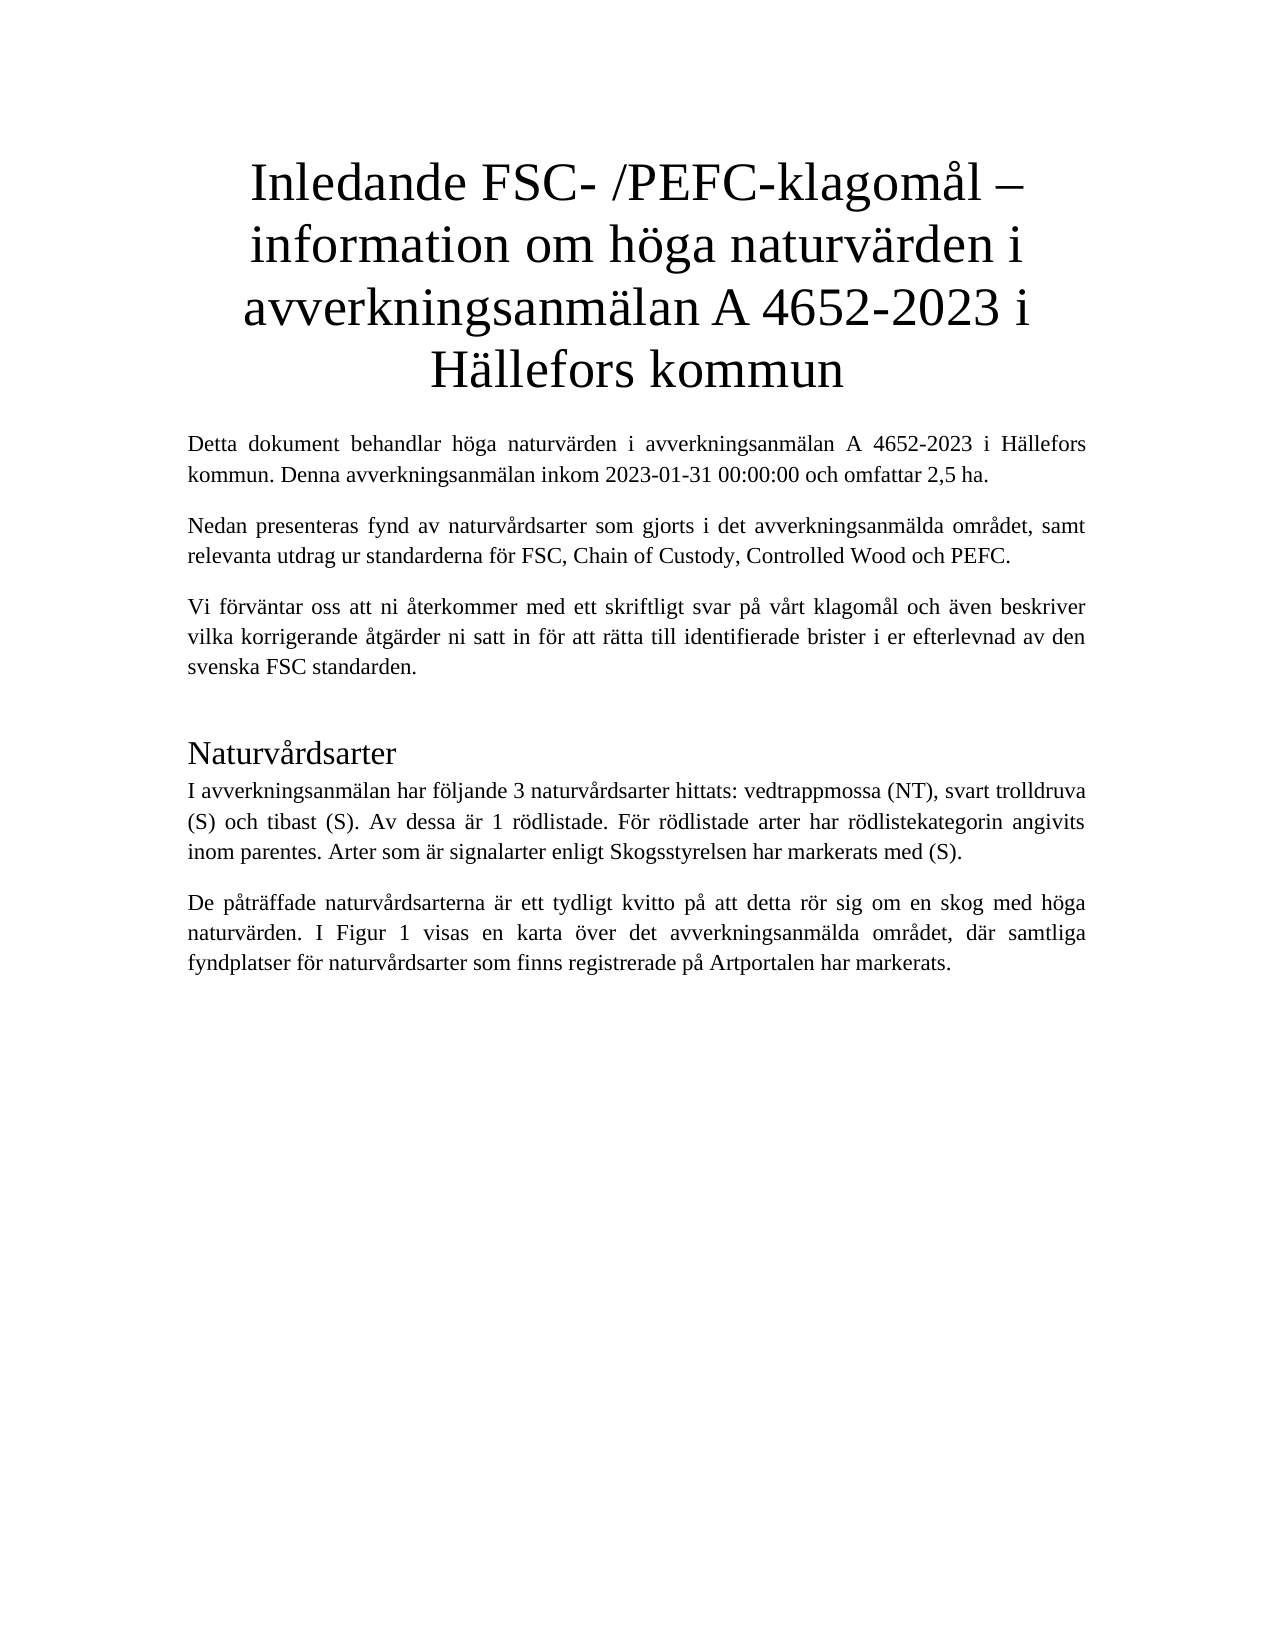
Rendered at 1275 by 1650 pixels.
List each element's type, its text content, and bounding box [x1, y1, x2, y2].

text Detta dokument behandlar höga naturvärden i avverkningsanmälan A 4652-2023 i Hällefors kommun. Denna avverkningsanmälan inkom 2023-01-31 00:00:00 och omfattar 2,5 ha. [187, 430, 1087, 487]
subtitle Naturvårdsarter [187, 733, 1087, 772]
text Vi förväntar oss att ni återkommer med ett skriftligt svar på vårt klagomål och även beskriver vilka korrigerande åtgärder ni satt in för att rätta till identifierade brister i er efterlevnad av den svenska FSC standarden. [187, 593, 1087, 680]
text I avverkningsanmälan har följande 3 naturvårdsarter hittats: vedtrappmossa (NT), svart trolldruva (S) och tibast (S). Av dessa är 1 rödlistade. För rödlistade arter har rödlistekategorin angivits inom parentes. Arter som är signalarter enligt Skogsstyrelsen har markerats med (S). [187, 778, 1087, 864]
text De påträffade naturvårdsarterna är ett tydligt kvitto på att detta rör sig om en skog med höga naturvärden. I Figur 1 visas en karta över det avverkningsanmälda området, där samtliga fyndplatser för naturvårdsarter som finns registrerade på Artportalen har markerats. [187, 889, 1087, 976]
title Inledande FSC- /PEFC-klagomål – information om höga naturvärden i avverkningsanmälan A 4652-2023 i Hällefors kommun [187, 150, 1087, 399]
text Nedan presenteras fynd av naturvårdsarter som gjorts i det avverkningsanmälda området, samt relevanta utdrag ur standarderna för FSC, Chain of Custody, Controlled Wood och PEFC. [187, 512, 1087, 568]
